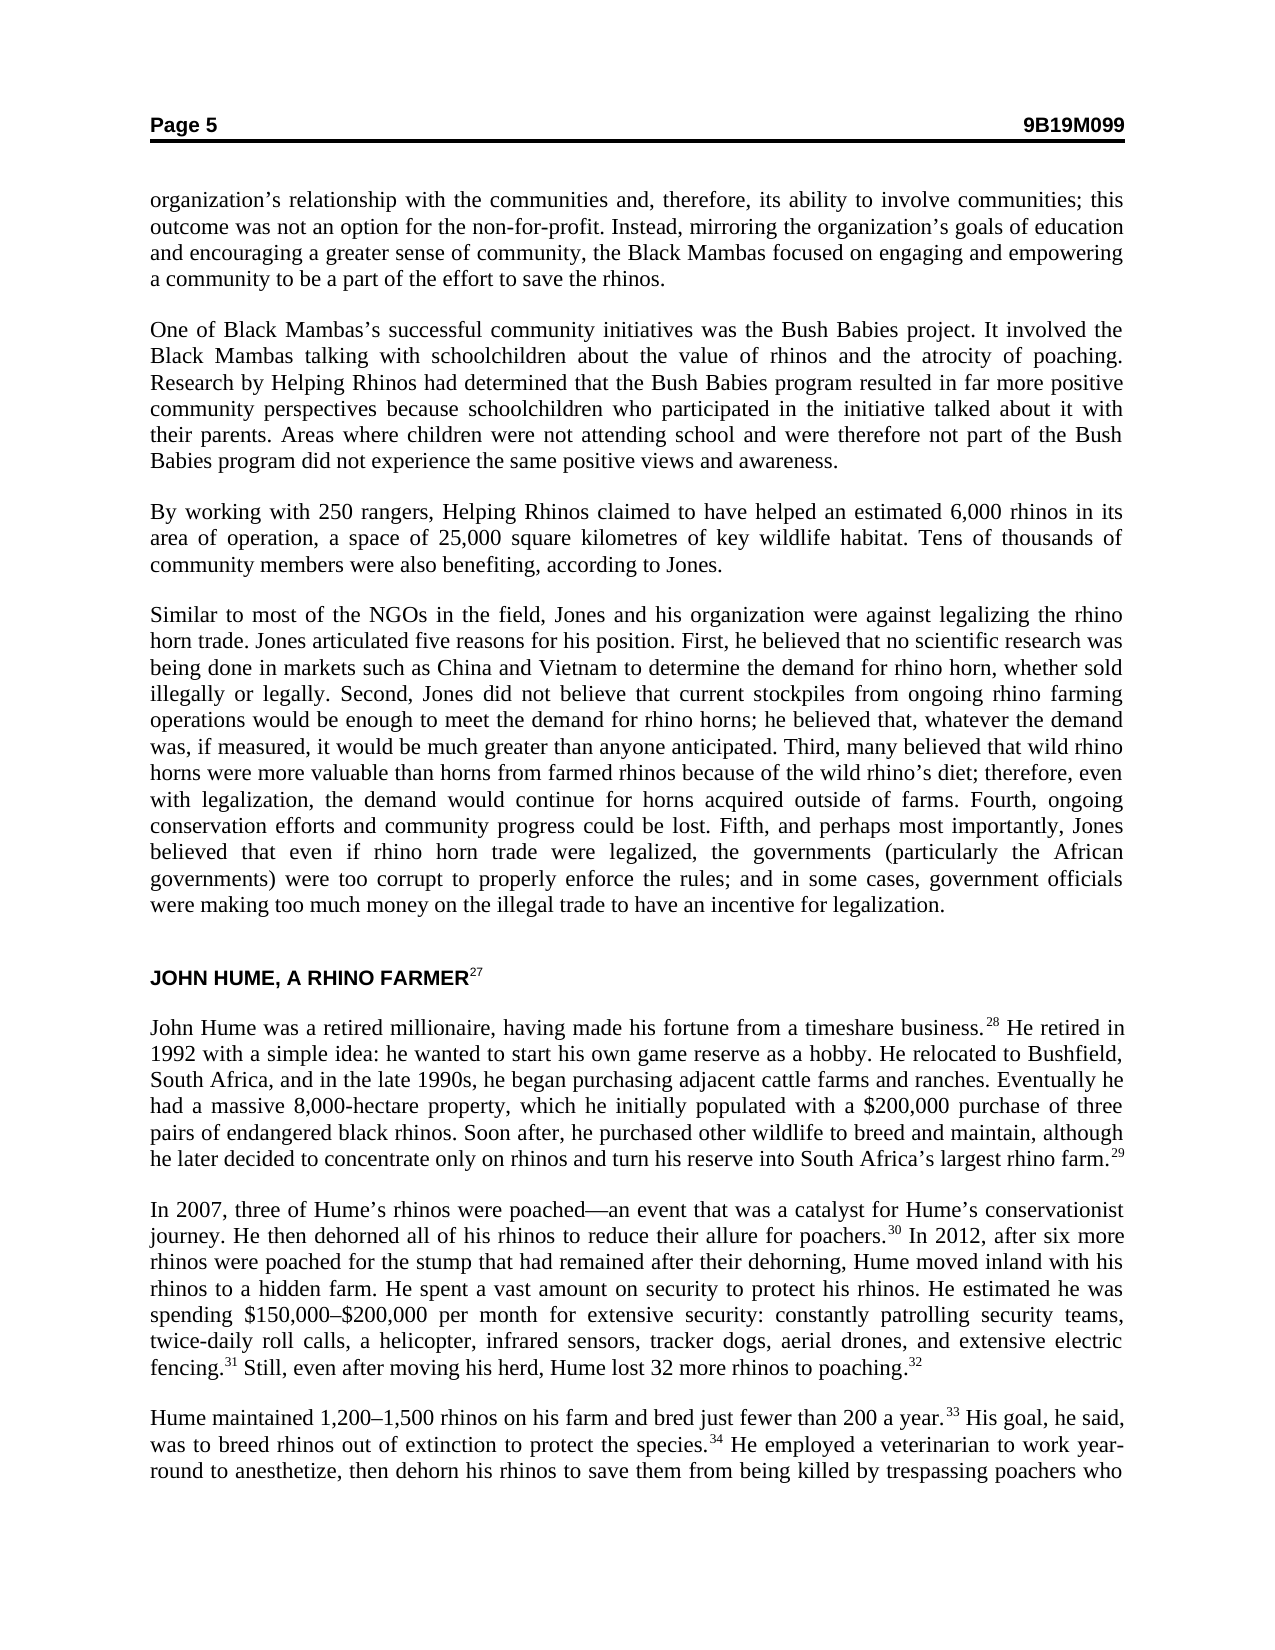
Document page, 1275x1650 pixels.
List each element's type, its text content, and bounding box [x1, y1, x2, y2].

text John Hume, a Rhino Farmer [150, 966, 1125, 989]
text In 2007, three of Hume’s rhinos were poached—an event that was a catalyst for Hume’s conservationist journey. He then dehorned all of his rhinos to reduce their allure for poachers. In 2012, after six more rhinos were poached for the stump that had remained after their dehorning, Hume moved inland with his rhinos to a hidden farm. He spent a vast amount on security to protect his rhinos. He estimated he was spending $150,000–$200,000 per month for extensive security: constantly patrolling security teams, twice-daily roll calls, a helicopter, infrared sensors, tracker dogs, aerial drones, and extensive electric fencing. Still, even after moving his herd, Hume lost 32 more rhinos to poaching. [150, 1196, 1125, 1380]
text One of Black Mambas’s successful community initiatives was the Bush Babies project. It involved the Black Mambas talking with schoolchildren about the value of rhinos and the atrocity of poaching. Research by Helping Rhinos had determined that the Bush Babies program resulted in far more positive community perspectives because schoolchildren who participated in the initiative talked about it with their parents. Areas where children were not attending school and were therefore not part of the Bush Babies program did not experience the same positive views and awareness. [150, 316, 1125, 474]
text By working with 250 rangers, Helping Rhinos claimed to have helped an estimated 6,000 rhinos in its area of operation, a space of 25,000 square kilometres of key wildlife habitat. Tens of thousands of community members were also benefiting, according to Jones. [150, 498, 1125, 577]
text John Hume was a retired millionaire, having made his fortune from a timeshare business. He retired in 1992 with a simple idea: he wanted to start his own game reserve as a hobby. He relocated to Bushfield, South Africa, and in the late 1990s, he began purchasing adjacent cattle farms and ranches. Eventually he had a massive 8,000-hectare property, which he initially populated with a $200,000 purchase of three pairs of endangered black rhinos. Soon after, he purchased other wildlife to breed and maintain, although he later decided to concentrate only on rhinos and turn his reserve into South Africa’s largest rhino farm. [150, 1013, 1125, 1172]
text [150, 1404, 1125, 1483]
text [150, 186, 1125, 292]
text Similar to most of the NGOs in the field, Jones and his organization were against legalizing the rhino horn trade. Jones articulated five reasons for his position. First, he believed that no scientific research was being done in markets such as China and Vietnam to determine the demand for rhino horn, whether sold illegally or legally. Second, Jones did not believe that current stockpiles from ongoing rhino farming operations would be enough to meet the demand for rhino horns; he believed that, whatever the demand was, if measured, it would be much greater than anyone anticipated. Third, many believed that wild rhino horns were more valuable than horns from farmed rhinos because of the wild rhino’s diet; therefore, even with legalization, the demand would continue for horns acquired outside of farms. Fourth, ongoing conservation efforts and community progress could be lost. Fifth, and perhaps most importantly, Jones believed that even if rhino horn trade were legalized, the governments (particularly the African governments) were too corrupt to properly enforce the rules; and in some cases, government officials were making too much money on the illegal trade to have an incentive for legalization. [150, 601, 1125, 917]
